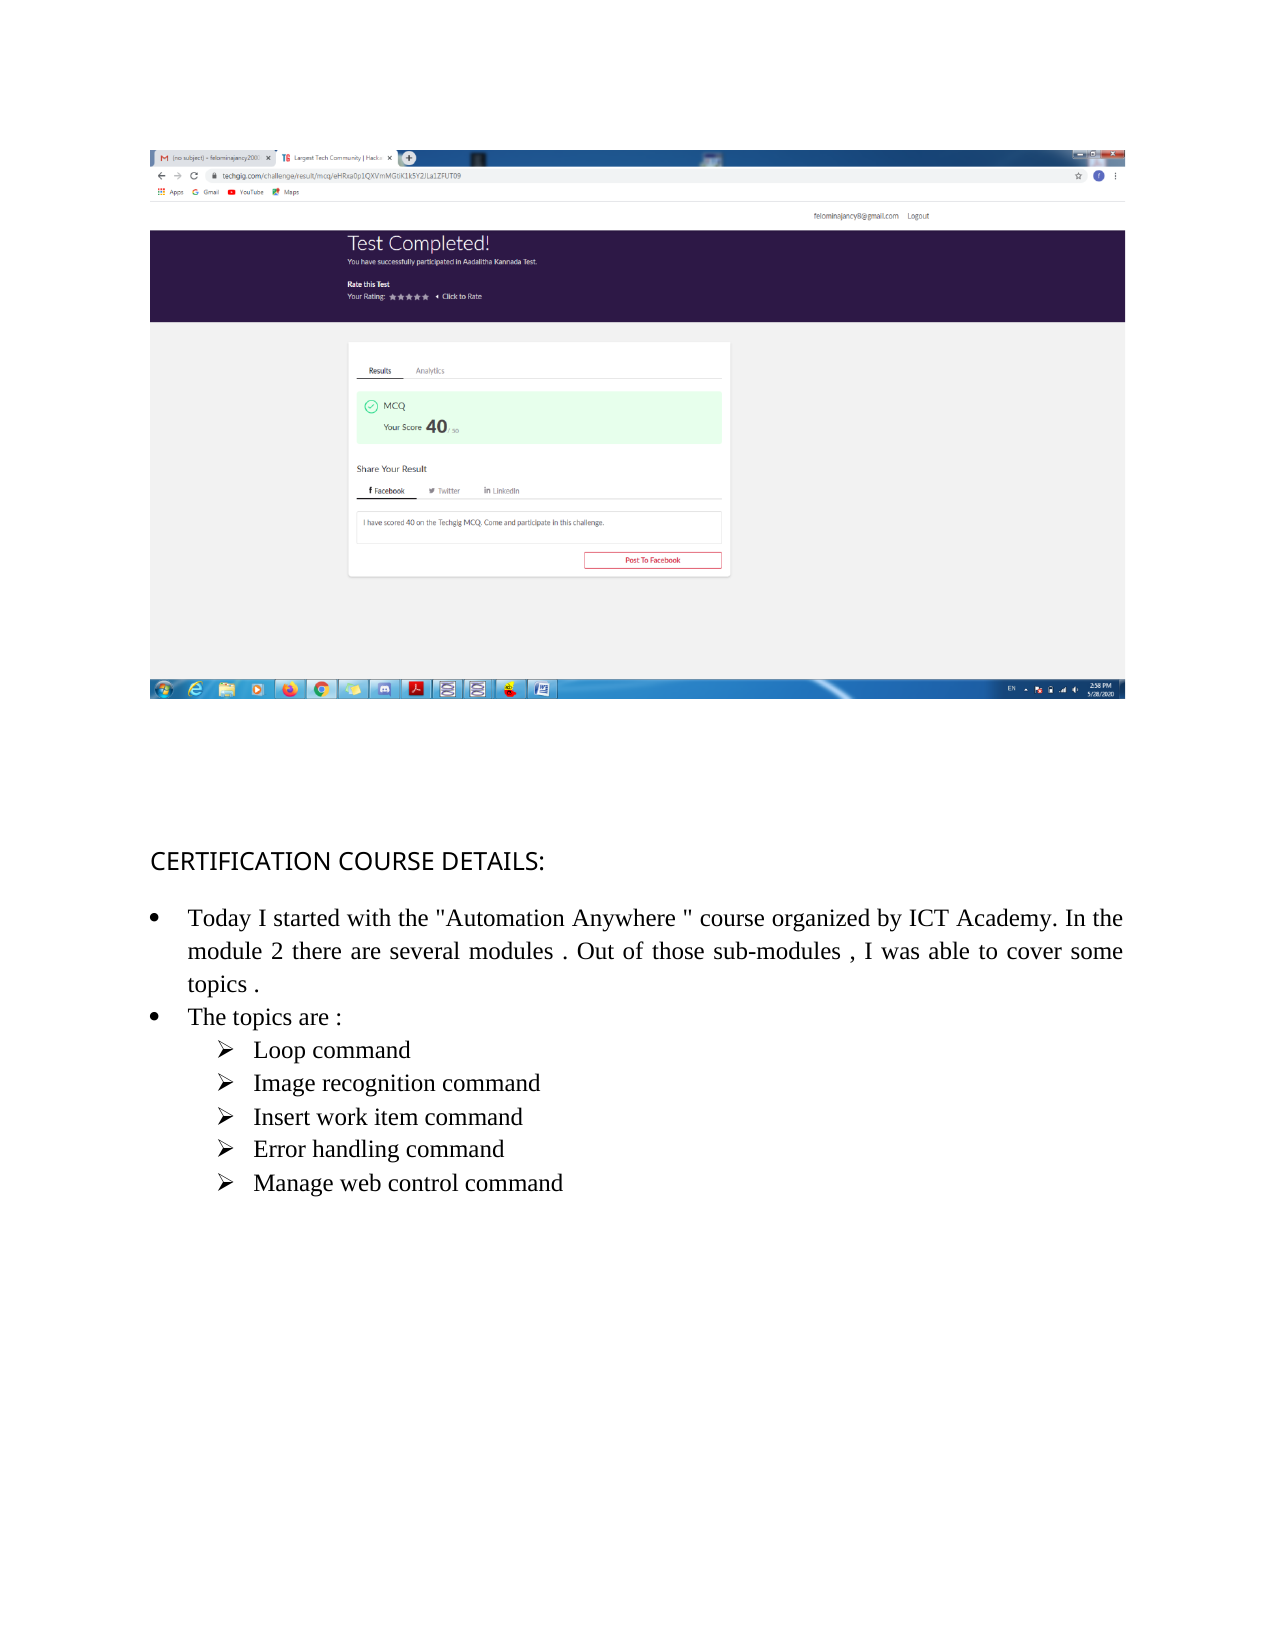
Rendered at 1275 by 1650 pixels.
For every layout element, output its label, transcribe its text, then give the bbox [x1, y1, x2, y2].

list Manage web control command [216, 1168, 1125, 1196]
list Insert work item command [216, 1102, 1125, 1130]
text CERTIFICATION COURSE DETAILS: [150, 843, 1125, 877]
list Error handling command [216, 1134, 1125, 1163]
picture [150, 150, 1125, 699]
list Image recognition command [216, 1068, 1125, 1097]
list Today I started with the "Automation Anywhere " course organized by ICT Academy. In the module 2 there are several modules . Out of those sub-modules , I was able to cover some topics . [150, 903, 1125, 998]
list Loop command [216, 1036, 1125, 1064]
list The topics are : [150, 1002, 1125, 1031]
